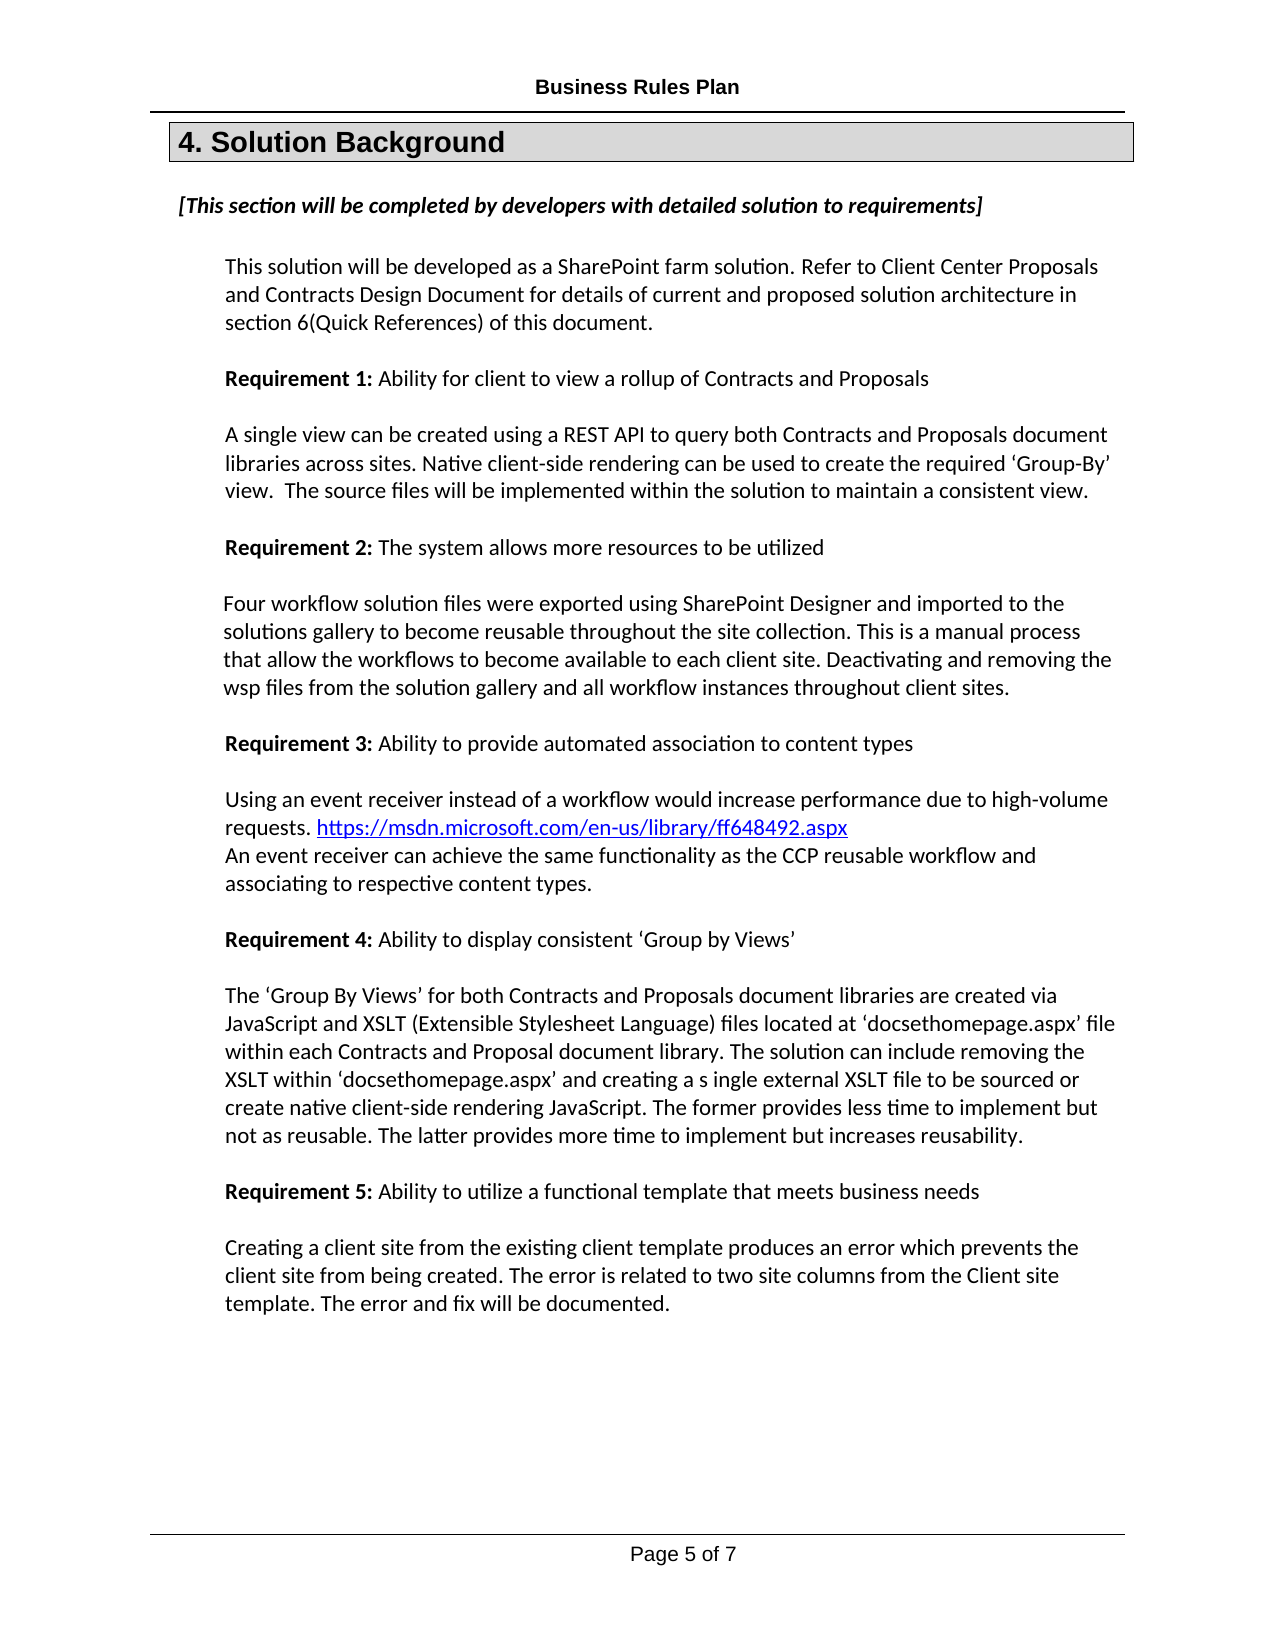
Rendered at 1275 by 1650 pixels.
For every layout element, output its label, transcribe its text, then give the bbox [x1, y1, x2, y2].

text Four workflow solution files were exported using SharePoint Designer and imported to the solutions gallery to become reusable throughout the site collection. This is a manual process that allow the workflows to become available to each client site. Deactivating and removing the wsp files from the solution gallery and all workflow instances throughout client sites. [223, 589, 1125, 701]
text Using an event receiver instead of a workflow would increase performance due to high-volume requests. https://msdn.microsoft.com/en-us/library/ff648492.aspx [225, 785, 1125, 841]
text Requirement 4: Ability to display consistent ‘Group by Views’ [225, 925, 1125, 953]
text Requirement 5: Ability to utilize a functional template that meets business needs [225, 1177, 1125, 1205]
subtitle Solution Background [170, 123, 1133, 161]
text [This section will be completed by developers with detailed solution to requirements] [178, 191, 1125, 219]
text The ‘Group By Views’ for both Contracts and Proposals document libraries are created via JavaScript and XSLT (Extensible Stylesheet Language) files located at ‘docsethomepage.aspx’ file within each Contracts and Proposal document library. The solution can include removing the XSLT within ‘docsethomepage.aspx’ and creating a s ingle external XSLT file to be sourced or create native client-side rendering JavaScript. The former provides less time to implement but not as reusable. The latter provides more time to implement but increases reusability. [225, 981, 1125, 1149]
list A single view can be created using a REST API to query both Contracts and Proposals document libraries across sites. Native client-side rendering can be used to create the required ‘Group-By’ view. The source files will be implemented within the solution to maintain a consistent view. [225, 421, 1125, 505]
text Requirement 2: The system allows more resources to be utilized [225, 533, 1125, 561]
text Requirement 1: Ability for client to view a rollup of Contracts and Proposals [225, 364, 1125, 393]
text Creating a client site from the existing client template produces an error which prevents the client site from being created. The error is related to two site columns from the Client site template. The error and fix will be documented. [225, 1233, 1125, 1317]
text This solution will be developed as a SharePoint farm solution. Refer to Client Center Proposals and Contracts Design Document for details of current and proposed solution architecture in section 6(Quick References) of this document. [225, 252, 1125, 337]
text Requirement 3: Ability to provide automated association to content types [225, 729, 1125, 757]
text An event receiver can achieve the same functionality as the CCP reusable workflow and associating to respective content types. [225, 841, 1125, 897]
